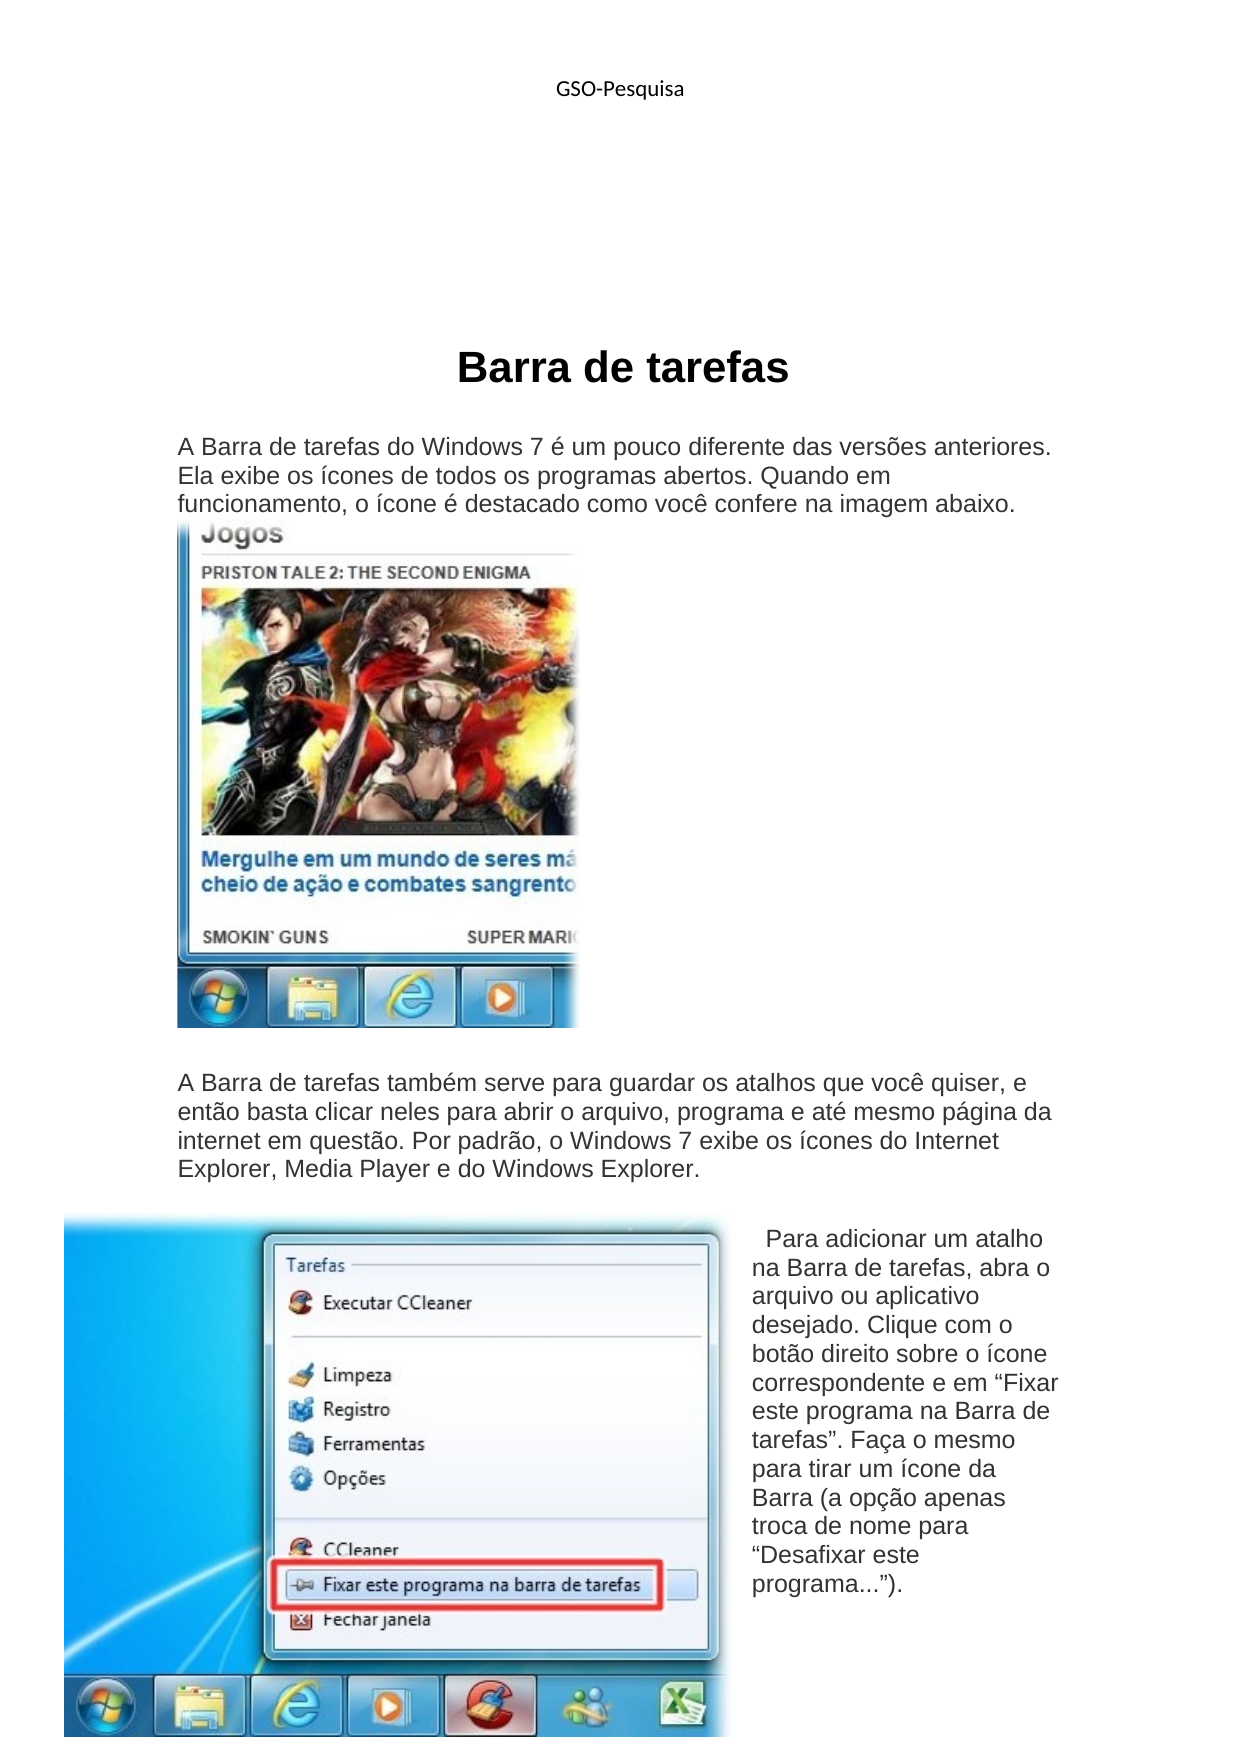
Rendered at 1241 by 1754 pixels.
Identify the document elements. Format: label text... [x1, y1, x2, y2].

text A Barra de tarefas também serve para guardar os atalhos que você quiser, e então basta clicar neles para abrir o arquivo, programa e até mesmo página da internet em questão. Por padrão, o Windows 7 exibe os ícones do Internet Explorer, Media Player e do Windows Explorer. [177, 1068, 1063, 1183]
picture [177, 518, 581, 1028]
picture [64, 1212, 733, 1737]
text Para adicionar um atalho na Barra de tarefas, abra o arquivo ou aplicativo desejado. Clique com o botão direito sobre o ícone correspondente e em “Fixar este programa na Barra de tarefas”. Faça o mesmo para tirar um ícone da Barra (a opção apenas troca de nome para “Desafixar este programa...”). [733, 1224, 1063, 1598]
text Barra de tarefas [177, 310, 1063, 391]
